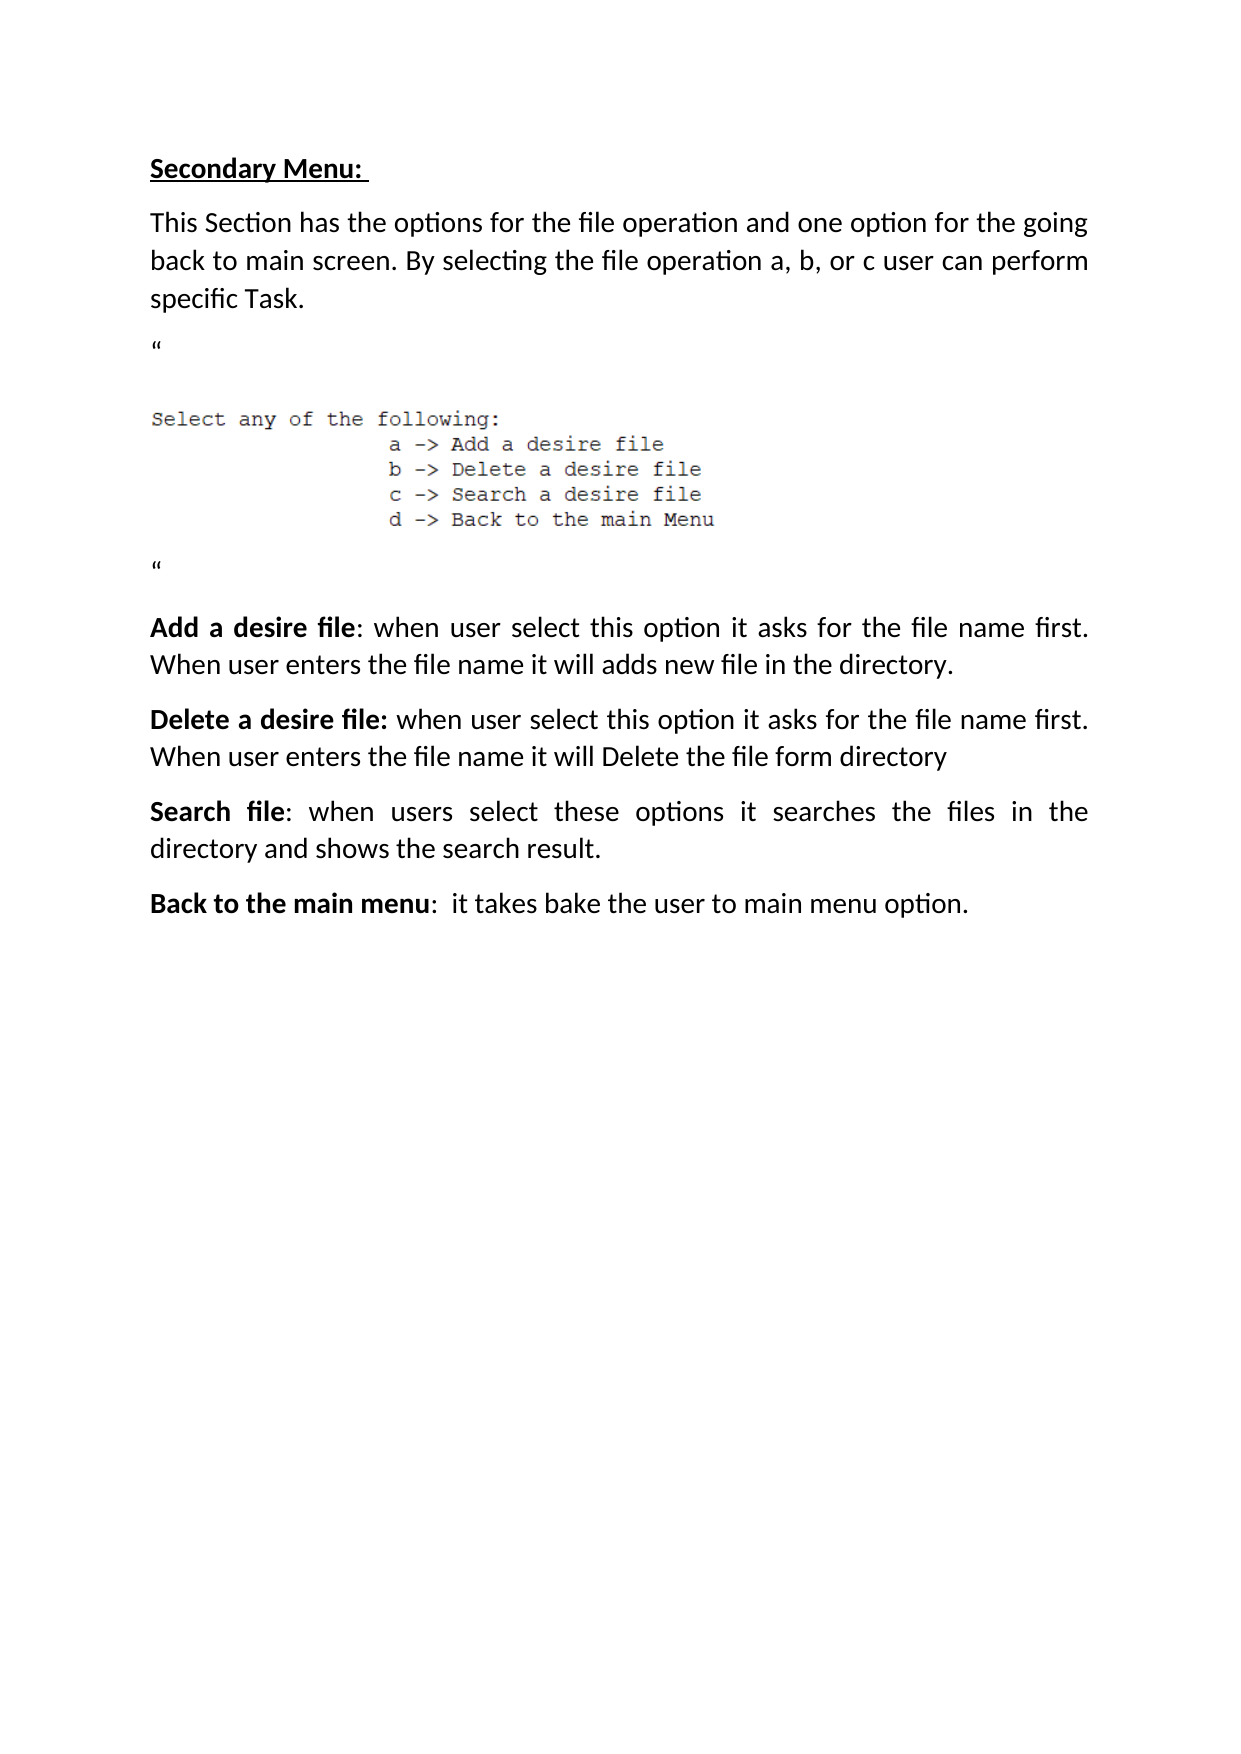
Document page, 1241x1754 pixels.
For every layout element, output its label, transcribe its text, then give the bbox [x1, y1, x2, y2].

picture [150, 388, 796, 536]
text Secondary Menu: [150, 150, 1090, 186]
text This Section has the options for the file operation and one option for the going back to main screen. By selecting the file operation a, b, or c user can perform specific Task. [150, 204, 1090, 315]
text “ [150, 554, 1090, 590]
text Add a desire file: when user select this option it asks for the file name first. When user enters the file name it will adds new file in the directory. [150, 609, 1090, 682]
text Back to the main menu: it takes bake the user to main menu option. [150, 885, 1090, 921]
text Search file: when users select these options it searches the files in the directory and shows the search result. [150, 793, 1090, 866]
text “ [150, 334, 1090, 370]
text Delete a desire file: when user select this option it asks for the file name first. When user enters the file name it will Delete the file form directory [150, 701, 1090, 774]
